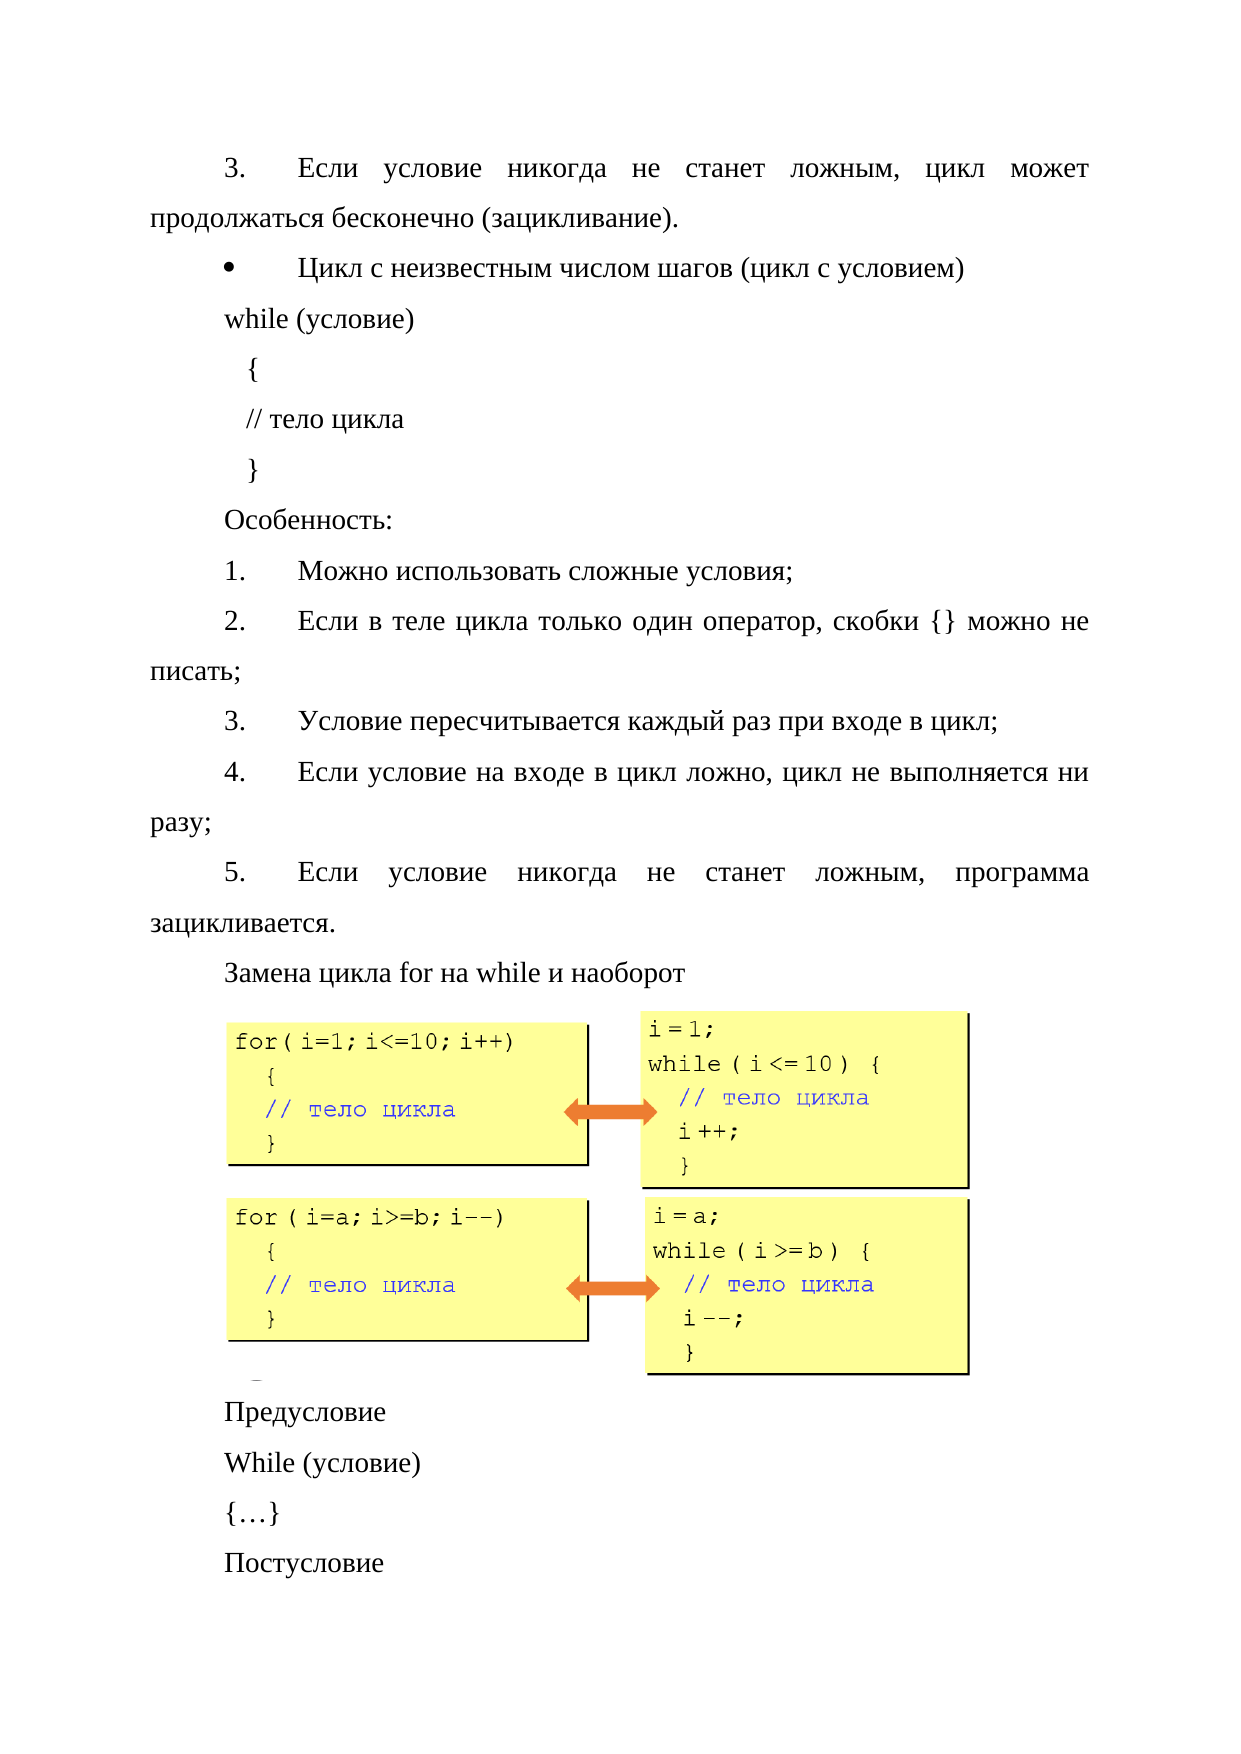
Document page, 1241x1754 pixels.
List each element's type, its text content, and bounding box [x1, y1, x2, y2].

list Можно использовать сложные условия; [150, 553, 1090, 586]
list Если условие на входе в цикл ложно, цикл не выполняется ни разу; [150, 754, 1090, 838]
text {…} [150, 1495, 1090, 1528]
text Постусловие [150, 1545, 1090, 1579]
list Условие пересчитывается каждый раз при входе в цикл; [150, 703, 1090, 737]
text while (условие) [150, 301, 1090, 334]
text } [150, 452, 1090, 486]
list Если условие никогда не станет ложным, программа зацикливается. [150, 854, 1090, 938]
text Предусловие [150, 1394, 1090, 1428]
text { [150, 351, 1090, 385]
picture [223, 1005, 974, 1381]
list Цикл с неизвестным числом шагов (цикл с условием) [150, 251, 1090, 284]
text // тело цикла [150, 402, 1090, 435]
text Замена цикла for на while и наоборот [150, 955, 1090, 989]
list Если в теле цикла только один оператор, скобки {} можно не писать; [150, 603, 1090, 687]
text While (условие) [150, 1445, 1090, 1478]
list Если условие никогда не станет ложным, цикл может продолжаться бесконечно (зацикливание). [150, 150, 1090, 234]
text Особенность: [150, 502, 1090, 536]
